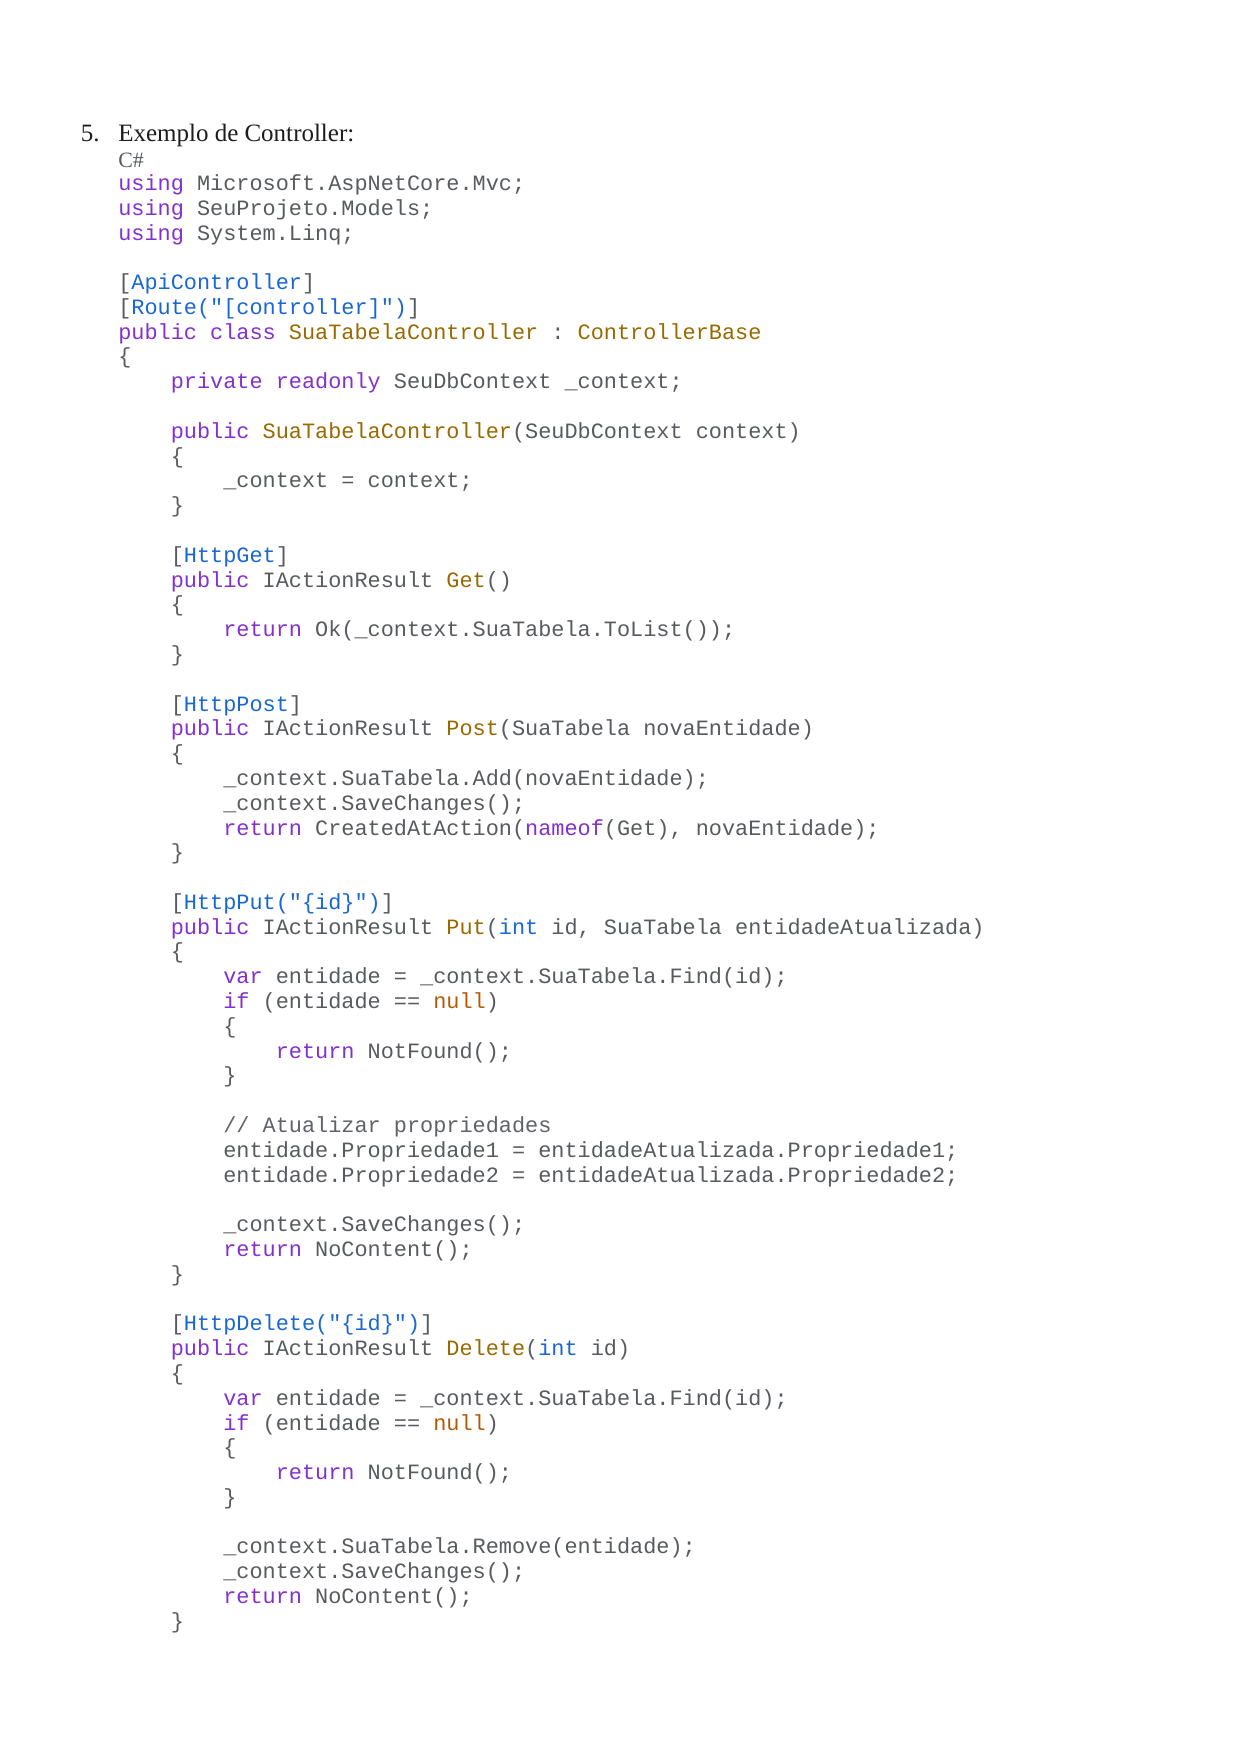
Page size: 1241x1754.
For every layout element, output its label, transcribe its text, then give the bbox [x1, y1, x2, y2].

text using System.Linq; [118, 222, 1122, 246]
text return Ok(_context.SuaTabela.ToList()); [118, 618, 1122, 643]
text } [118, 1610, 1122, 1635]
text _context.SaveChanges(); [118, 792, 1122, 817]
text { [118, 1015, 1122, 1040]
text } [118, 494, 1122, 519]
text public IActionResult Get() [118, 569, 1122, 593]
text { [118, 941, 1122, 965]
text } [118, 1064, 1122, 1089]
text { [118, 1362, 1122, 1387]
text { [118, 346, 1122, 370]
text public IActionResult Put(int id, SuaTabela entidadeAtualizada) [118, 916, 1122, 941]
text { [118, 742, 1122, 767]
text using SeuProjeto.Models; [118, 197, 1122, 222]
text } [118, 1486, 1122, 1511]
text var entidade = _context.SuaTabela.Find(id); [118, 965, 1122, 990]
text _context.SuaTabela.Remove(entidade); [118, 1536, 1122, 1560]
text entidade.Propriedade1 = entidadeAtualizada.Propriedade1; [118, 1139, 1122, 1164]
text using Microsoft.AspNetCore.Mvc; [118, 172, 1122, 197]
text return NoContent(); [118, 1585, 1122, 1610]
text _context.SuaTabela.Add(novaEntidade); [118, 767, 1122, 792]
text _context.SaveChanges(); [118, 1213, 1122, 1238]
text C# [118, 147, 1122, 172]
text [Route("[controller]")] [118, 296, 1122, 321]
text // Atualizar propriedades [118, 1114, 1122, 1139]
text return CreatedAtAction(nameof(Get), novaEntidade); [118, 817, 1122, 841]
text entidade.Propriedade2 = entidadeAtualizada.Propriedade2; [118, 1164, 1122, 1188]
text return NotFound(); [118, 1461, 1122, 1486]
text _context = context; [118, 469, 1122, 494]
text if (entidade == null) [118, 1412, 1122, 1436]
text [HttpPut("{id}")] [118, 891, 1122, 916]
text { [118, 1436, 1122, 1461]
text if (entidade == null) [118, 990, 1122, 1015]
text [HttpDelete("{id}")] [118, 1312, 1122, 1337]
text var entidade = _context.SuaTabela.Find(id); [118, 1387, 1122, 1412]
text public IActionResult Delete(int id) [118, 1337, 1122, 1362]
text } [118, 643, 1122, 668]
text public SuaTabelaController(SeuDbContext context) [118, 420, 1122, 445]
text { [118, 445, 1122, 469]
text private readonly SeuDbContext _context; [118, 370, 1122, 395]
text [HttpPost] [118, 693, 1122, 717]
text } [118, 1263, 1122, 1288]
list Exemplo de Controller: [81, 118, 1122, 147]
text return NotFound(); [118, 1040, 1122, 1064]
text public IActionResult Post(SuaTabela novaEntidade) [118, 717, 1122, 742]
text [ApiController] [118, 271, 1122, 296]
text public class SuaTabelaController : ControllerBase [118, 321, 1122, 346]
text } [118, 841, 1122, 866]
text { [118, 593, 1122, 618]
text [HttpGet] [118, 544, 1122, 569]
text _context.SaveChanges(); [118, 1560, 1122, 1585]
text return NoContent(); [118, 1238, 1122, 1263]
